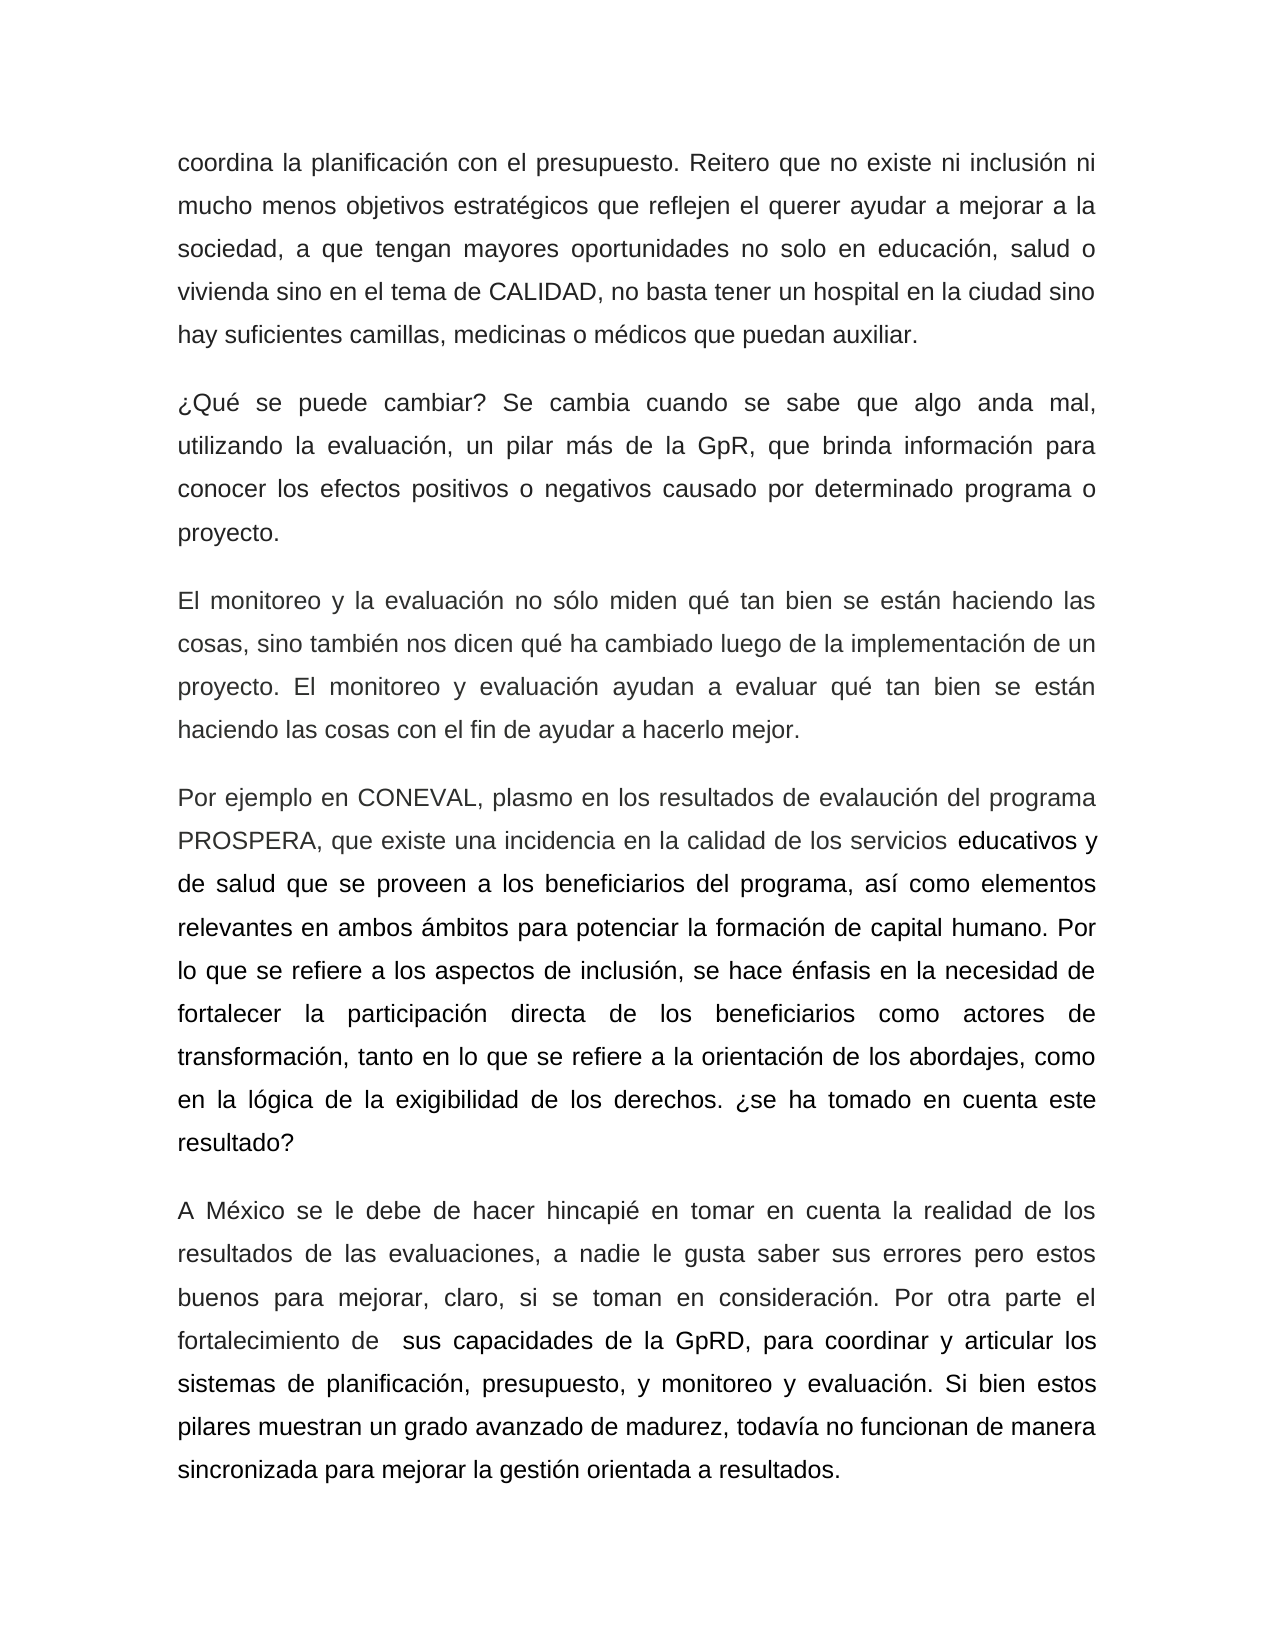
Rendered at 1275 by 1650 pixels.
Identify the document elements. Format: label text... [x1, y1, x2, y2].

text ¿Qué se puede cambiar? Se cambia cuando se sabe que algo anda mal, utilizando la evaluación, un pilar más de la GpR, que brinda información para conocer los efectos positivos o negativos causado por determinado programa o proyecto. [177, 388, 1098, 546]
text El monitoreo y la evaluación no sólo miden qué tan bien se están haciendo las cosas, sino también nos dicen qué ha cambiado luego de la implementación de un proyecto. El monitoreo y evaluación ayudan a evaluar qué tan bien se están haciendo las cosas con el fin de ayudar a hacerlo mejor. [177, 586, 1098, 744]
text A México se le debe de hacer hincapié en tomar en cuenta la realidad de los resultados de las evaluaciones, a nadie le gusta saber sus errores pero estos buenos para mejorar, claro, si se toman en consideración. Por otra parte el fortalecimiento de sus capacidades de la GpRD, para coordinar y articular los sistemas de planificación, presupuesto, y monitoreo y evaluación. Si bien estos pilares muestran un grado avanzado de madurez, todavía no funcionan de manera sincronizada para mejorar la gestión orientada a resultados. [177, 1196, 1098, 1484]
text Por ejemplo en CONEVAL, plasmo en los resultados de evalaución del programa PROSPERA, que existe una incidencia en la calidad de los servicios educativos y de salud que se proveen a los beneficiarios del programa, así como elementos relevantes en ambos ámbitos para potenciar la formación de capital humano. Por lo que se refiere a los aspectos de inclusión, se hace énfasis en la necesidad de fortalecer la participación directa de los beneficiarios como actores de transformación, tanto en lo que se refiere a la orientación de los abordajes, como en la lógica de la exigibilidad de los derechos. ¿se ha tomado en cuenta este resultado? [177, 783, 1098, 1157]
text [177, 148, 1098, 349]
